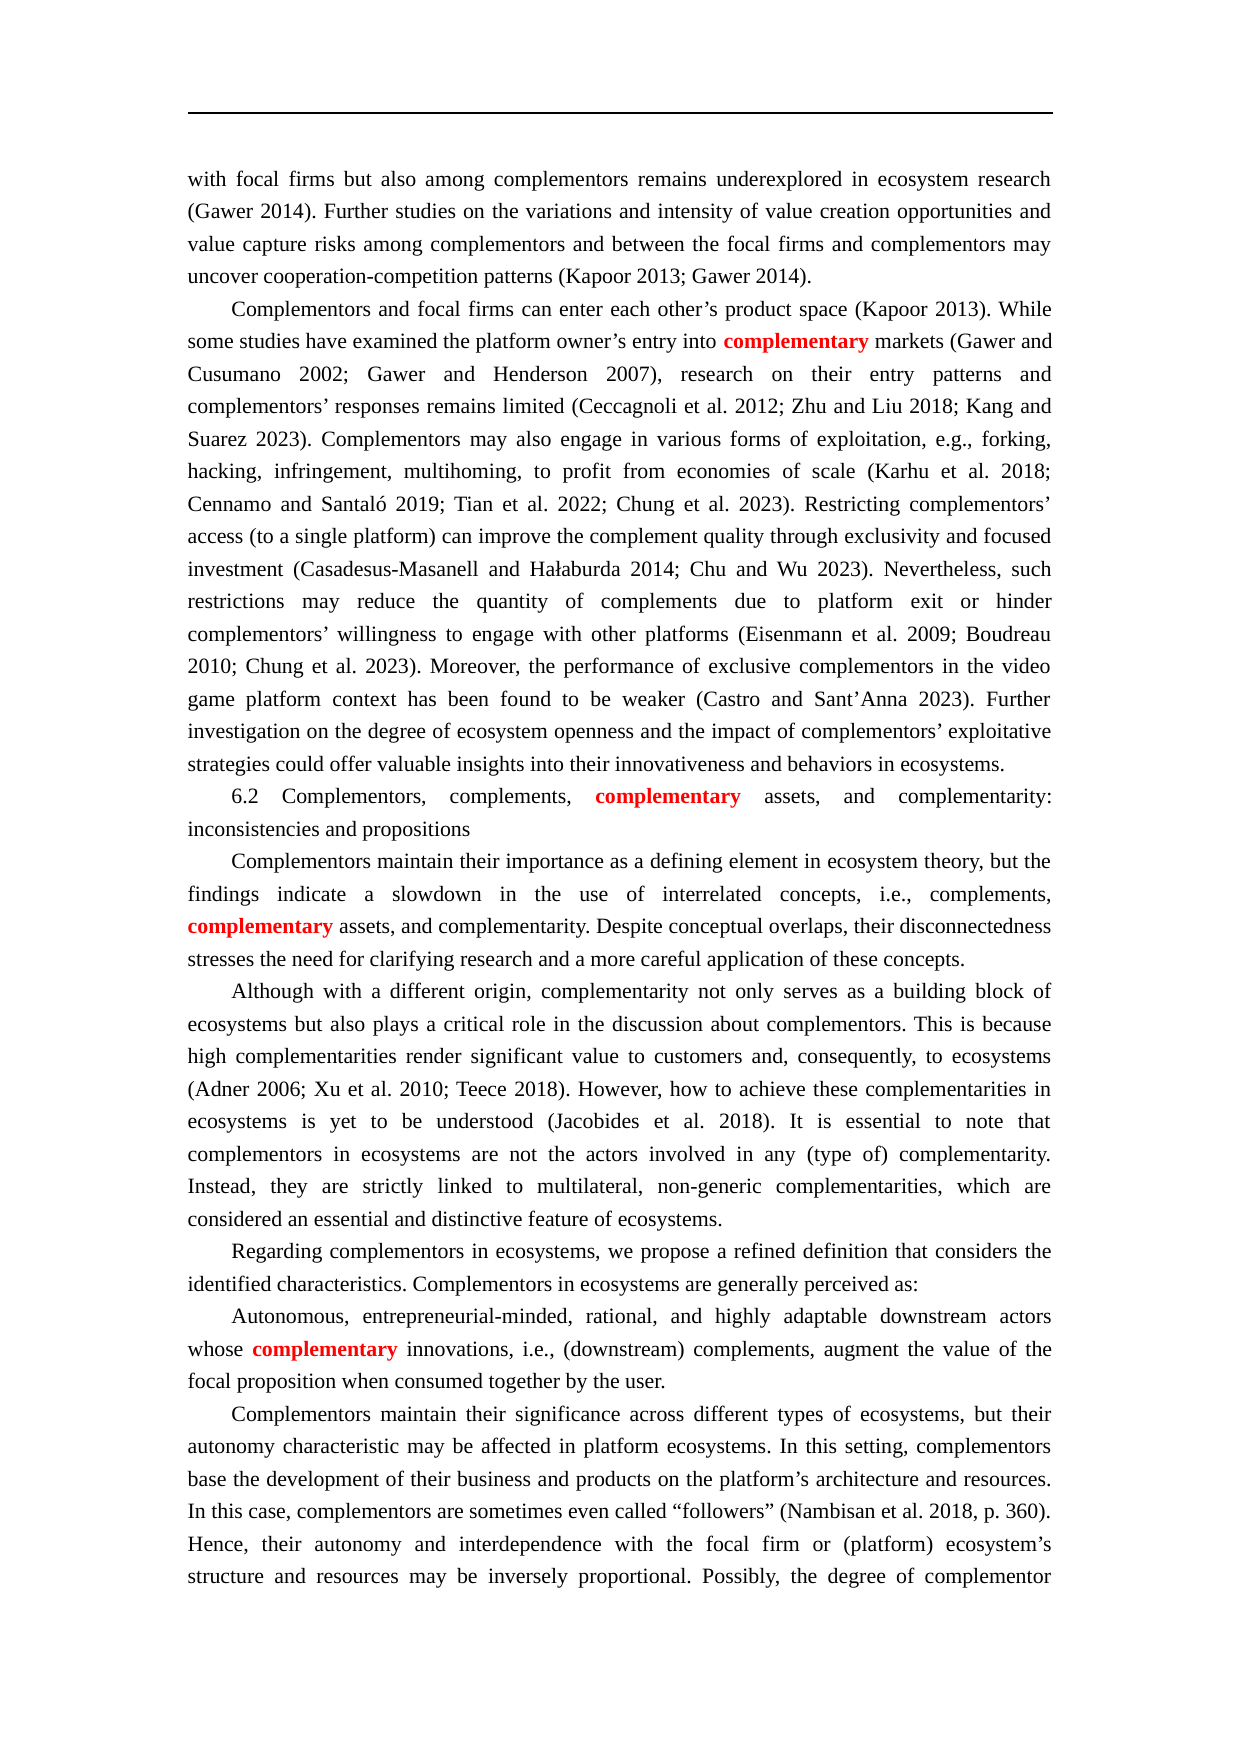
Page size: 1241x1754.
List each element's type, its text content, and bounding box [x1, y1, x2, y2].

text Although with a different origin, complementarity not only serves as a building block of ecosystems but also plays a critical role in the discussion about complementors. This is because high complementarities render significant value to customers and, consequently, to ecosystems (Adner 2006; Xu et al. 2010; Teece 2018). However, how to achieve these complementarities in ecosystems is yet to be understood (Jacobides et al. 2018). It is essential to note that complementors in ecosystems are not the actors involved in any (type of) complementarity. Instead, they are strictly linked to multilateral, non-generic complementarities, which are considered an essential and distinctive feature of ecosystems. [187, 974, 1053, 1234]
text 6.2 Complementors, complements, complementary assets, and complementarity: inconsistencies and propositions [187, 779, 1053, 844]
text Complementors and focal firms can enter each other’s product space (Kapoor 2013). While some studies have examined the platform owner’s entry into complementary markets (Gawer and Cusumano 2002; Gawer and Henderson 2007), research on their entry patterns and complementors’ responses remains limited (Ceccagnoli et al. 2012; Zhu and Liu 2018; Kang and Suarez 2023). Complementors may also engage in various forms of exploitation, e.g., forking, hacking, infringement, multihoming, to profit from economies of scale (Karhu et al. 2018; Cennamo and Santaló 2019; Tian et al. 2022; Chung et al. 2023). Restricting complementors’ access (to a single platform) can improve the complement quality through exclusivity and focused investment (Casadesus-Masanell and Hałaburda 2014; Chu and Wu 2023). Nevertheless, such restrictions may reduce the quantity of complements due to platform exit or hinder complementors’ willingness to engage with other platforms (Eisenmann et al. 2009; Boudreau 2010; Chung et al. 2023). Moreover, the performance of exclusive complementors in the video game platform context has been found to be weaker (Castro and Sant’Anna 2023). Further investigation on the degree of ecosystem openness and the impact of complementors’ exploitative strategies could offer valuable insights into their innovativeness and behaviors in ecosystems. [187, 292, 1053, 779]
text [187, 162, 1053, 292]
text Regarding complementors in ecosystems, we propose a refined definition that considers the identified characteristics. Complementors in ecosystems are generally perceived as: [187, 1234, 1053, 1299]
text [187, 1397, 1053, 1592]
text Autonomous, entrepreneurial-minded, rational, and highly adaptable downstream actors whose complementary innovations, i.e., (downstream) complements, augment the value of the focal proposition when consumed together by the user. [187, 1299, 1053, 1397]
text Complementors maintain their importance as a defining element in ecosystem theory, but the findings indicate a slowdown in the use of interrelated concepts, i.e., complements, complementary assets, and complementarity. Despite conceptual overlaps, their disconnectedness stresses the need for clarifying research and a more careful application of these concepts. [187, 844, 1053, 974]
